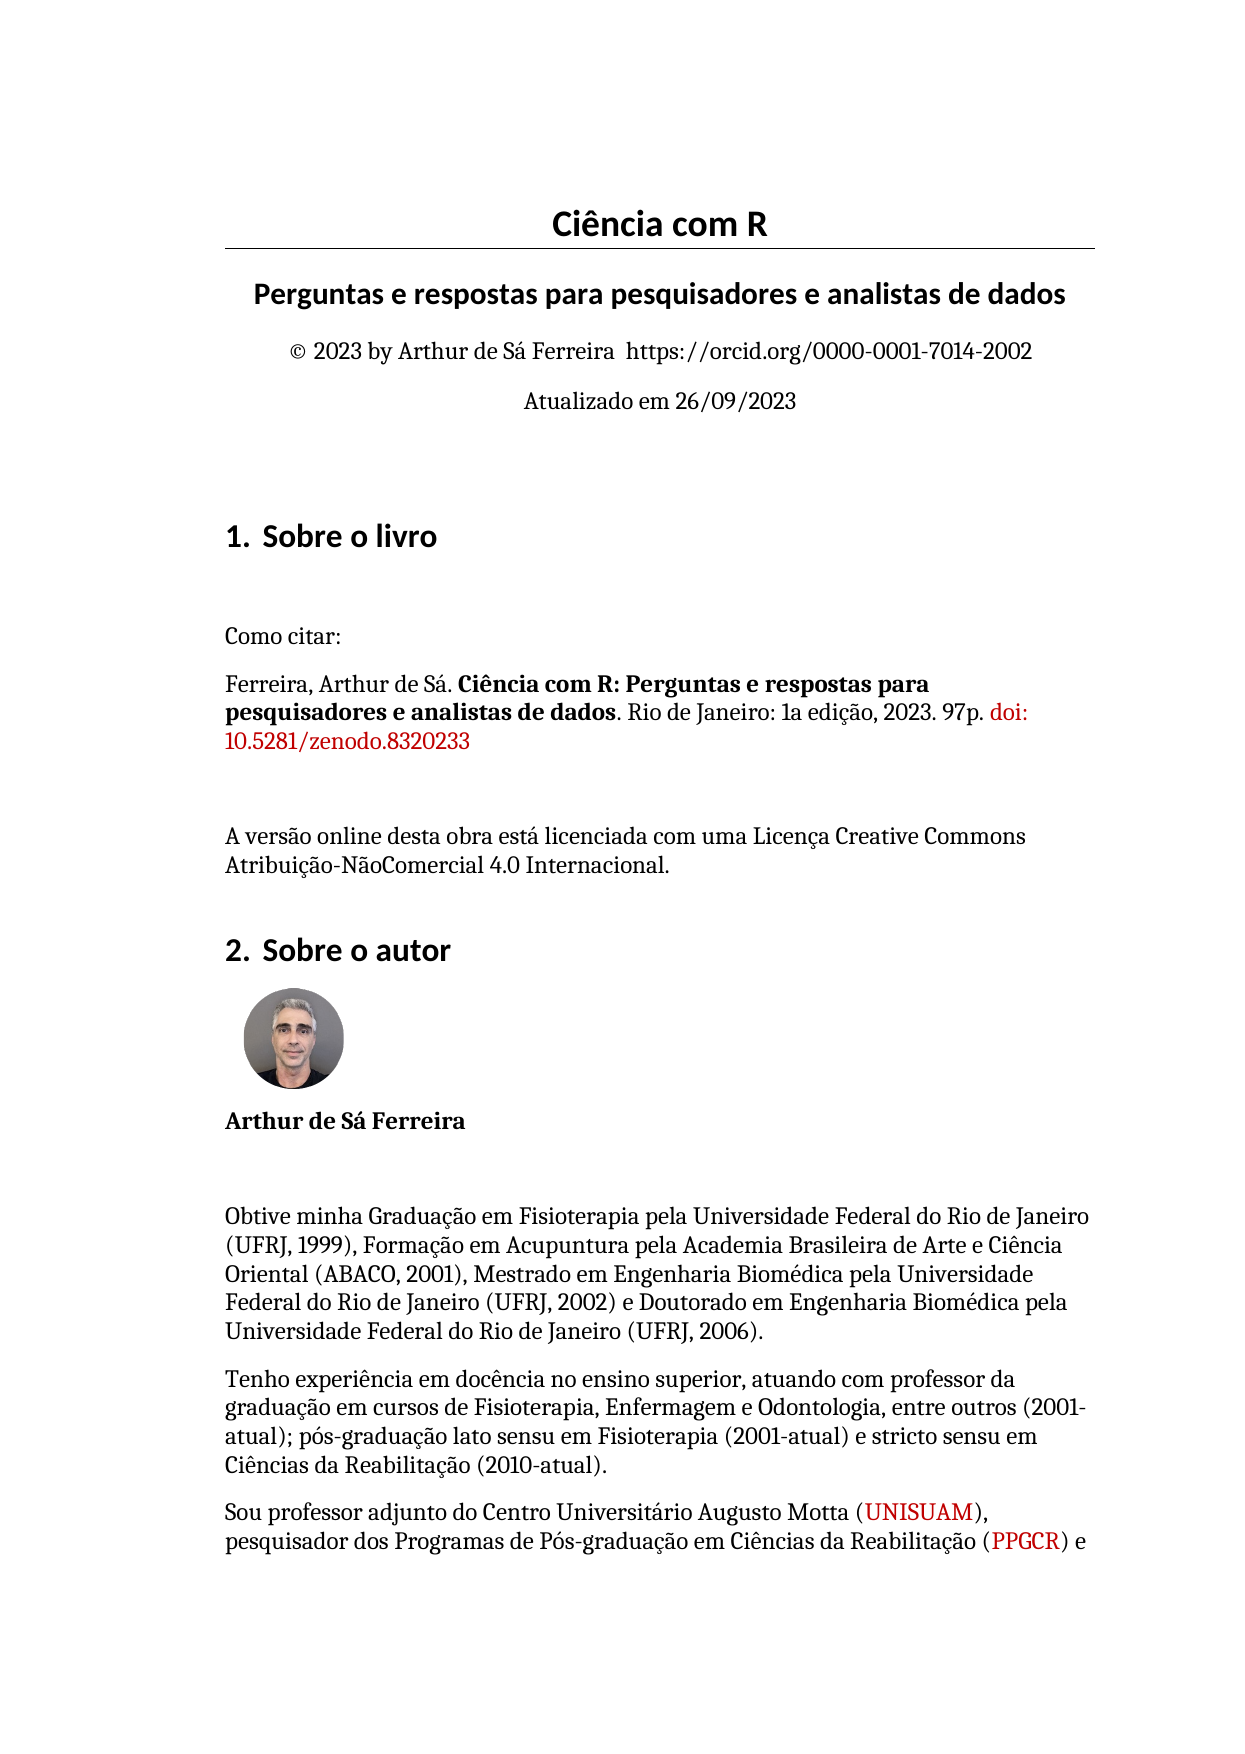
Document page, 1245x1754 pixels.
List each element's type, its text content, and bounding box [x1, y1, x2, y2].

text Como citar: [225, 622, 1095, 651]
text © 2023 by Arthur de Sá Ferreira https://orcid.org/0000-0001-7014-2002 [225, 337, 1095, 366]
text Atualizado em 26/09/2023 [225, 387, 1095, 415]
text Arthur de Sá Ferreira [225, 1107, 1095, 1136]
picture [243, 988, 344, 1089]
text Ferreira, Arthur de Sá. Ciência com R: Perguntas e respostas para pesquisadores e analistas de dados. Rio de Janeiro: 1a edição, 2023. 97p. doi: 10.5281/zenodo.8320233 [225, 669, 1095, 756]
title Ciência com R [225, 200, 1095, 248]
text A versão online desta obra está licenciada com uma Licença Creative Commons Atribuição-NãoComercial 4.0 Internacional. [225, 822, 1095, 879]
subtitle Sobre o livro [225, 515, 1095, 556]
subtitle Perguntas e respostas para pesquisadores e analistas de dados [225, 274, 1095, 312]
subtitle Sobre o autor [225, 929, 1095, 970]
